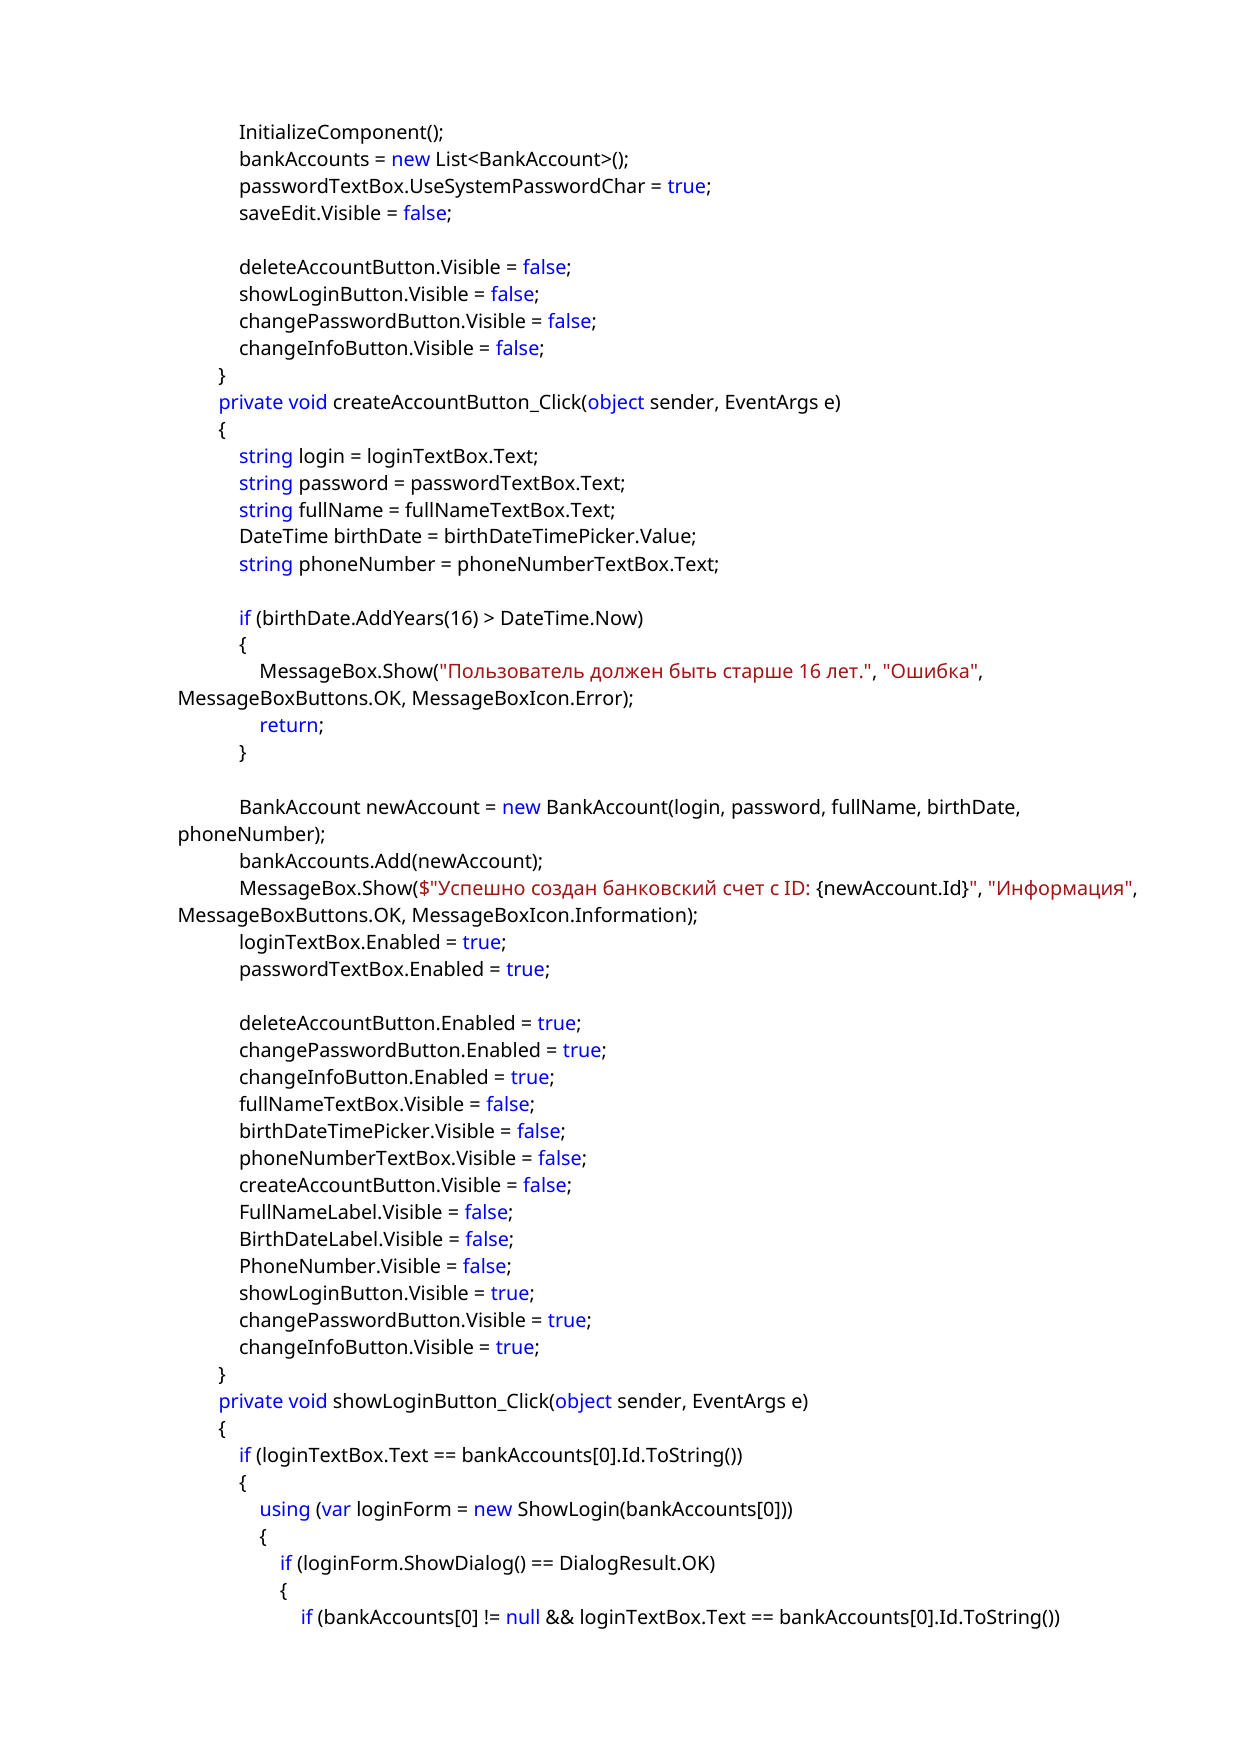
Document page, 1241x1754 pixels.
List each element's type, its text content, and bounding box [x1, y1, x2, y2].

text string password = passwordTextBox.Text; [177, 469, 1152, 496]
text createAccountButton.Visible = false; [177, 1171, 1152, 1198]
text BirthDateLabel.Visible = false; [177, 1225, 1152, 1252]
text phoneNumberTextBox.Visible = false; [177, 1144, 1152, 1171]
text bankAccounts = new List<BankAccount>(); [177, 145, 1152, 172]
text } [177, 739, 1152, 766]
text private void showLoginButton_Click(object sender, EventArgs e) [177, 1387, 1152, 1414]
text { [177, 1468, 1152, 1495]
text saveEdit.Visible = false; [177, 199, 1152, 226]
text FullNameLabel.Visible = false; [177, 1198, 1152, 1225]
text if (loginForm.ShowDialog() == DialogResult.OK) [177, 1549, 1152, 1576]
text private void createAccountButton_Click(object sender, EventArgs e) [177, 388, 1152, 415]
text InitializeComponent(); [177, 118, 1152, 145]
text } [177, 1360, 1152, 1387]
text deleteAccountButton.Visible = false; [177, 253, 1152, 280]
text if (bankAccounts[0] != null && loginTextBox.Text == bankAccounts[0].Id.ToString()) [177, 1603, 1152, 1630]
text changePasswordButton.Visible = false; [177, 307, 1152, 334]
text { [177, 415, 1152, 442]
text DateTime birthDate = birthDateTimePicker.Value; [177, 523, 1152, 550]
text } [177, 361, 1152, 388]
text passwordTextBox.UseSystemPasswordChar = true; [177, 172, 1152, 199]
text changeInfoButton.Enabled = true; [177, 1063, 1152, 1090]
text string phoneNumber = phoneNumberTextBox.Text; [177, 550, 1152, 577]
text changePasswordButton.Enabled = true; [177, 1036, 1152, 1063]
text fullNameTextBox.Visible = false; [177, 1090, 1152, 1117]
text PhoneNumber.Visible = false; [177, 1252, 1152, 1279]
text using (var loginForm = new ShowLogin(bankAccounts[0])) [177, 1495, 1152, 1522]
text MessageBox.Show("Пользователь должен быть старше 16 лет.", "Ошибка", MessageBoxButtons.OK, MessageBoxIcon.Error); [177, 658, 1152, 712]
text { [177, 1414, 1152, 1441]
text if (loginTextBox.Text == bankAccounts[0].Id.ToString()) [177, 1441, 1152, 1468]
text if (birthDate.AddYears(16) > DateTime.Now) [177, 604, 1152, 631]
text showLoginButton.Visible = false; [177, 280, 1152, 307]
text string login = loginTextBox.Text; [177, 442, 1152, 469]
text loginTextBox.Enabled = true; [177, 928, 1152, 956]
text MessageBox.Show($"Успешно создан банковский счет с ID: {newAccount.Id}", "Информация", MessageBoxButtons.OK, MessageBoxIcon.Information); [177, 874, 1152, 928]
text changeInfoButton.Visible = false; [177, 334, 1152, 361]
text showLoginButton.Visible = true; [177, 1279, 1152, 1306]
text changeInfoButton.Visible = true; [177, 1333, 1152, 1360]
text birthDateTimePicker.Visible = false; [177, 1117, 1152, 1144]
text passwordTextBox.Enabled = true; [177, 956, 1152, 982]
text deleteAccountButton.Enabled = true; [177, 1009, 1152, 1036]
text return; [177, 712, 1152, 739]
text { [177, 1576, 1152, 1603]
text BankAccount newAccount = new BankAccount(login, password, fullName, birthDate, phoneNumber); [177, 794, 1152, 848]
text { [177, 631, 1152, 658]
text string fullName = fullNameTextBox.Text; [177, 496, 1152, 523]
text { [177, 1522, 1152, 1549]
text bankAccounts.Add(newAccount); [177, 848, 1152, 874]
text changePasswordButton.Visible = true; [177, 1306, 1152, 1333]
